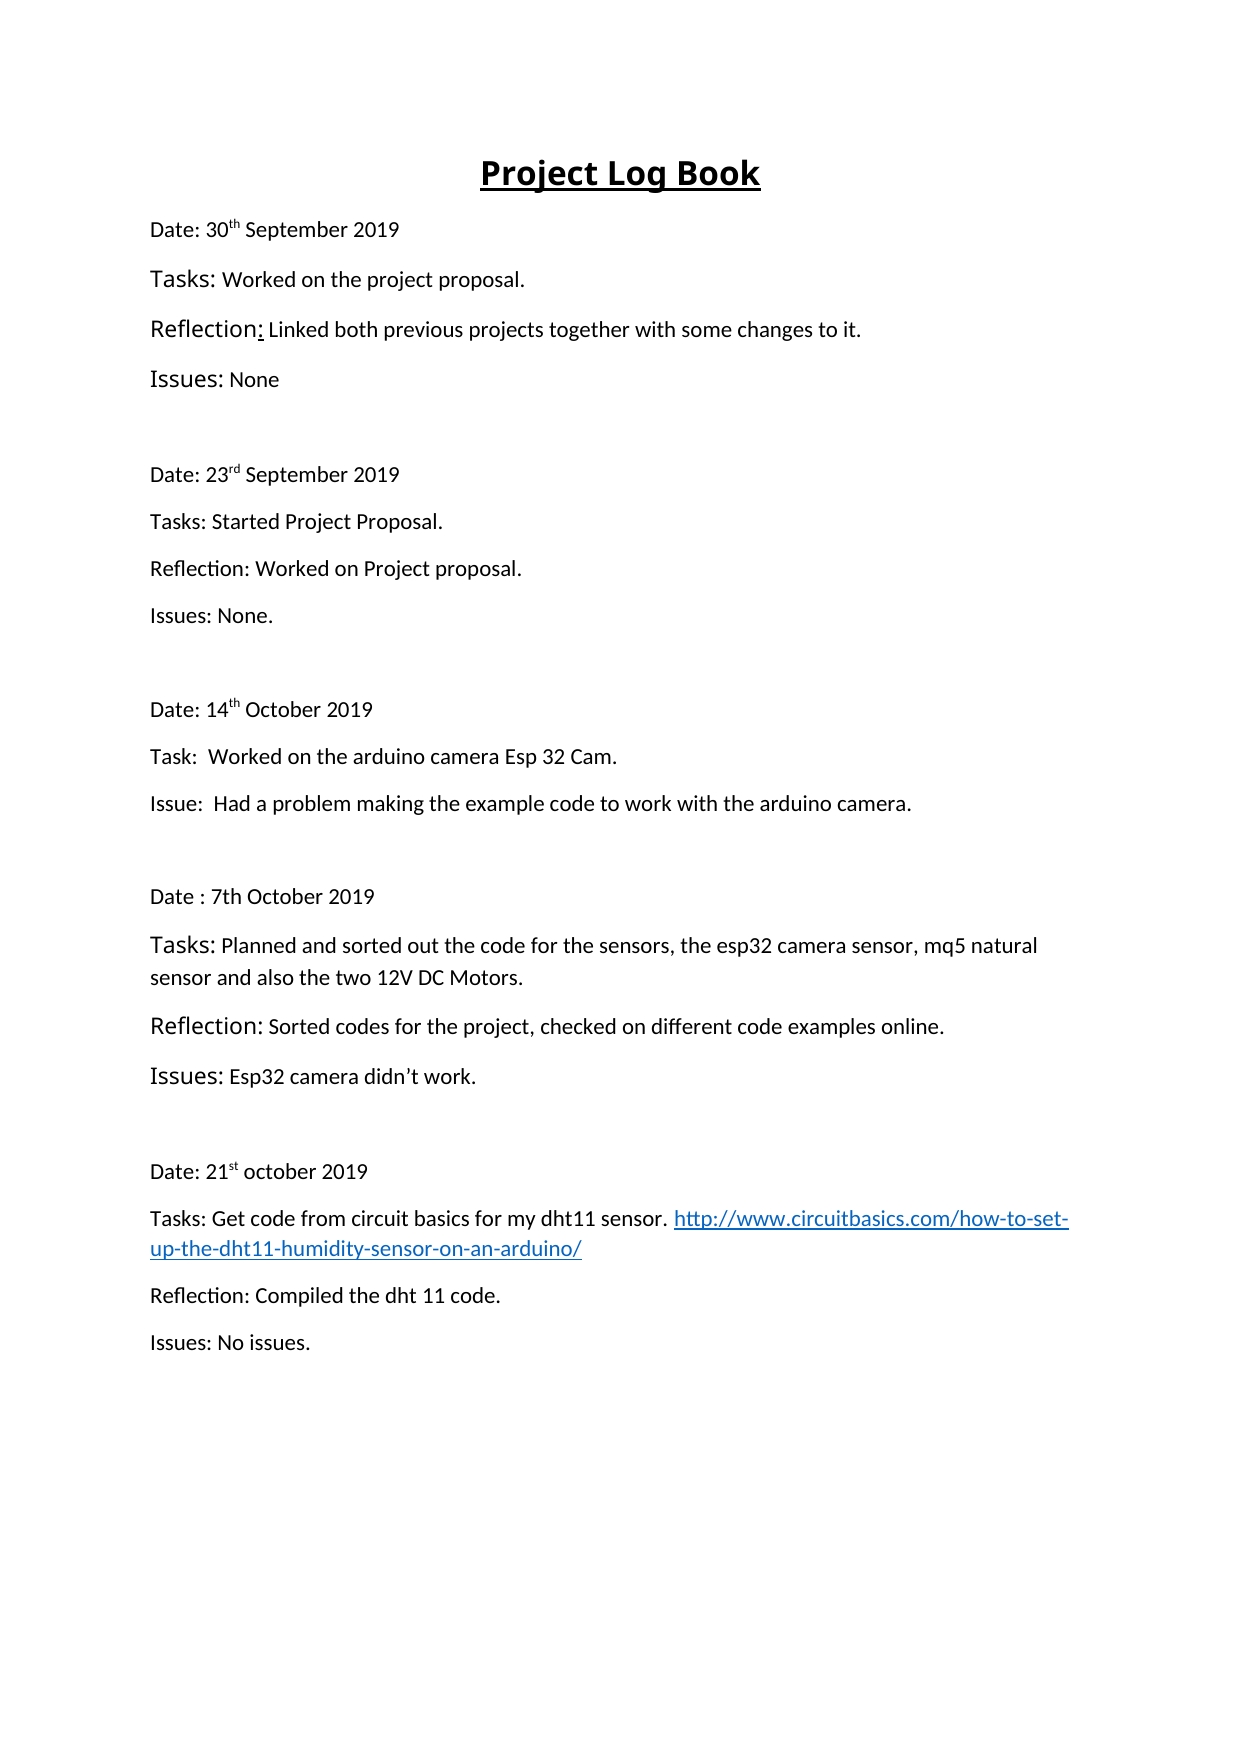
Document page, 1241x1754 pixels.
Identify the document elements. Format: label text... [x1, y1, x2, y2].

text Issues: Esp32 camera didn’t work. [150, 1060, 1090, 1091]
text Tasks: Planned and sorted out the code for the sensors, the esp32 camera sensor, mq5 natural sensor and also the two 12V DC Motors. [150, 929, 1090, 991]
text Reflection: Linked both previous projects together with some changes to it. [150, 313, 1090, 344]
text Date: 30th September 2019 [150, 216, 1090, 244]
text Date: 14th October 2019 [150, 695, 1090, 723]
text Date : 7th October 2019 [150, 882, 1090, 911]
text Reflection: Compiled the dht 11 code. [150, 1281, 1090, 1309]
text Tasks: Get code from circuit basics for my dht11 sensor. http://www.circuitbasics.com/how-to-set-up-the-dht11-humidity-sensor-on-an-arduino/ [150, 1204, 1090, 1262]
text Reflection: Worked on Project proposal. [150, 554, 1090, 582]
text Date: 21st october 2019 [150, 1157, 1090, 1185]
text Tasks: Worked on the project proposal. [150, 262, 1090, 294]
text Task: Worked on the arduino camera Esp 32 Cam. [150, 742, 1090, 770]
text Issues: None [150, 363, 1090, 394]
text Reflection: Sorted codes for the project, checked on different code examples online. [150, 1010, 1090, 1041]
text Issues: No issues. [150, 1328, 1090, 1356]
text Date: 23rd September 2019 [150, 461, 1090, 489]
text Issues: None. [150, 601, 1090, 629]
text Project Log Book [150, 150, 1090, 195]
text Tasks: Started Project Proposal. [150, 507, 1090, 536]
text Issue: Had a problem making the example code to work with the arduino camera. [150, 789, 1090, 817]
